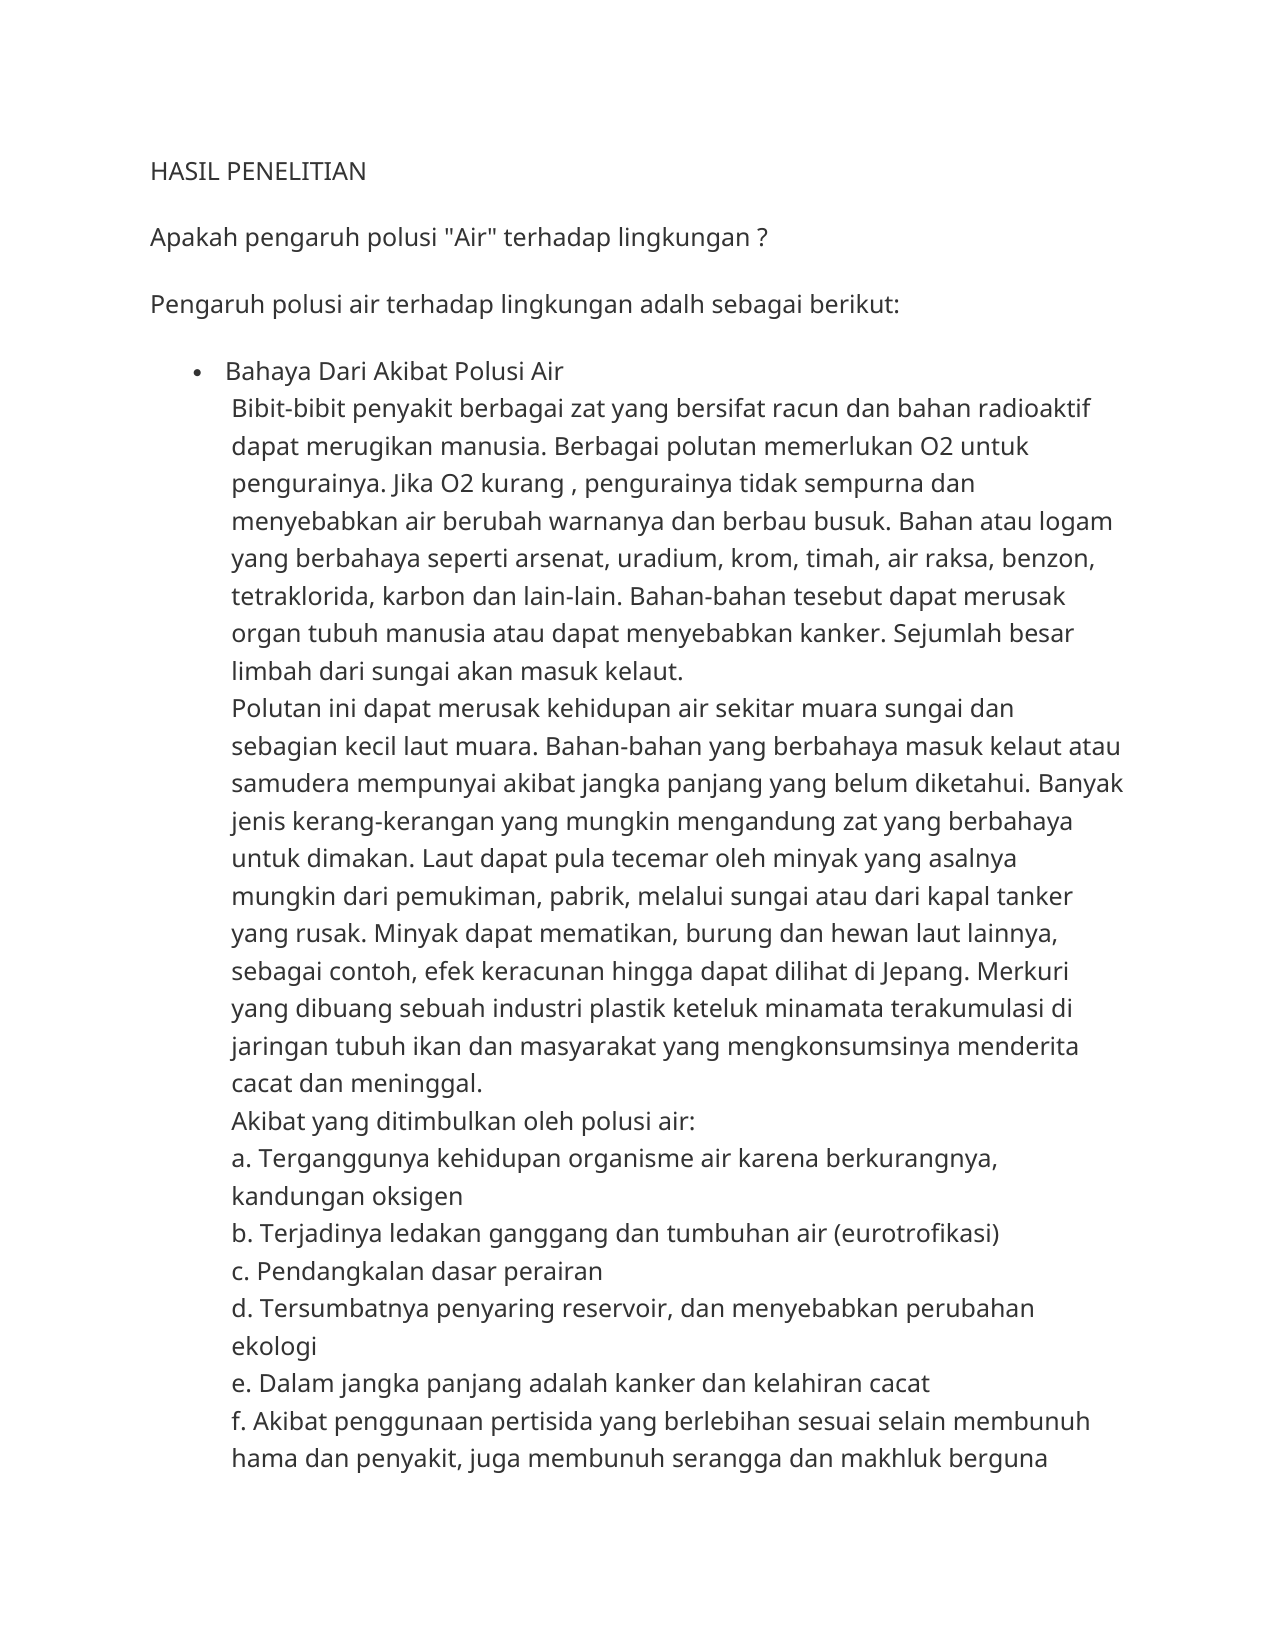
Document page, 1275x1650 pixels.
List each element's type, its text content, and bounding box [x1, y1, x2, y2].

text Pengaruh polusi air terhadap lingkungan adalh sebagai berikut: [150, 283, 1125, 321]
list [194, 350, 1125, 1475]
text HASIL PENELITIAN [150, 150, 1125, 187]
text Apakah pengaruh polusi "Air" terhadap lingkungan ? [150, 217, 1125, 254]
